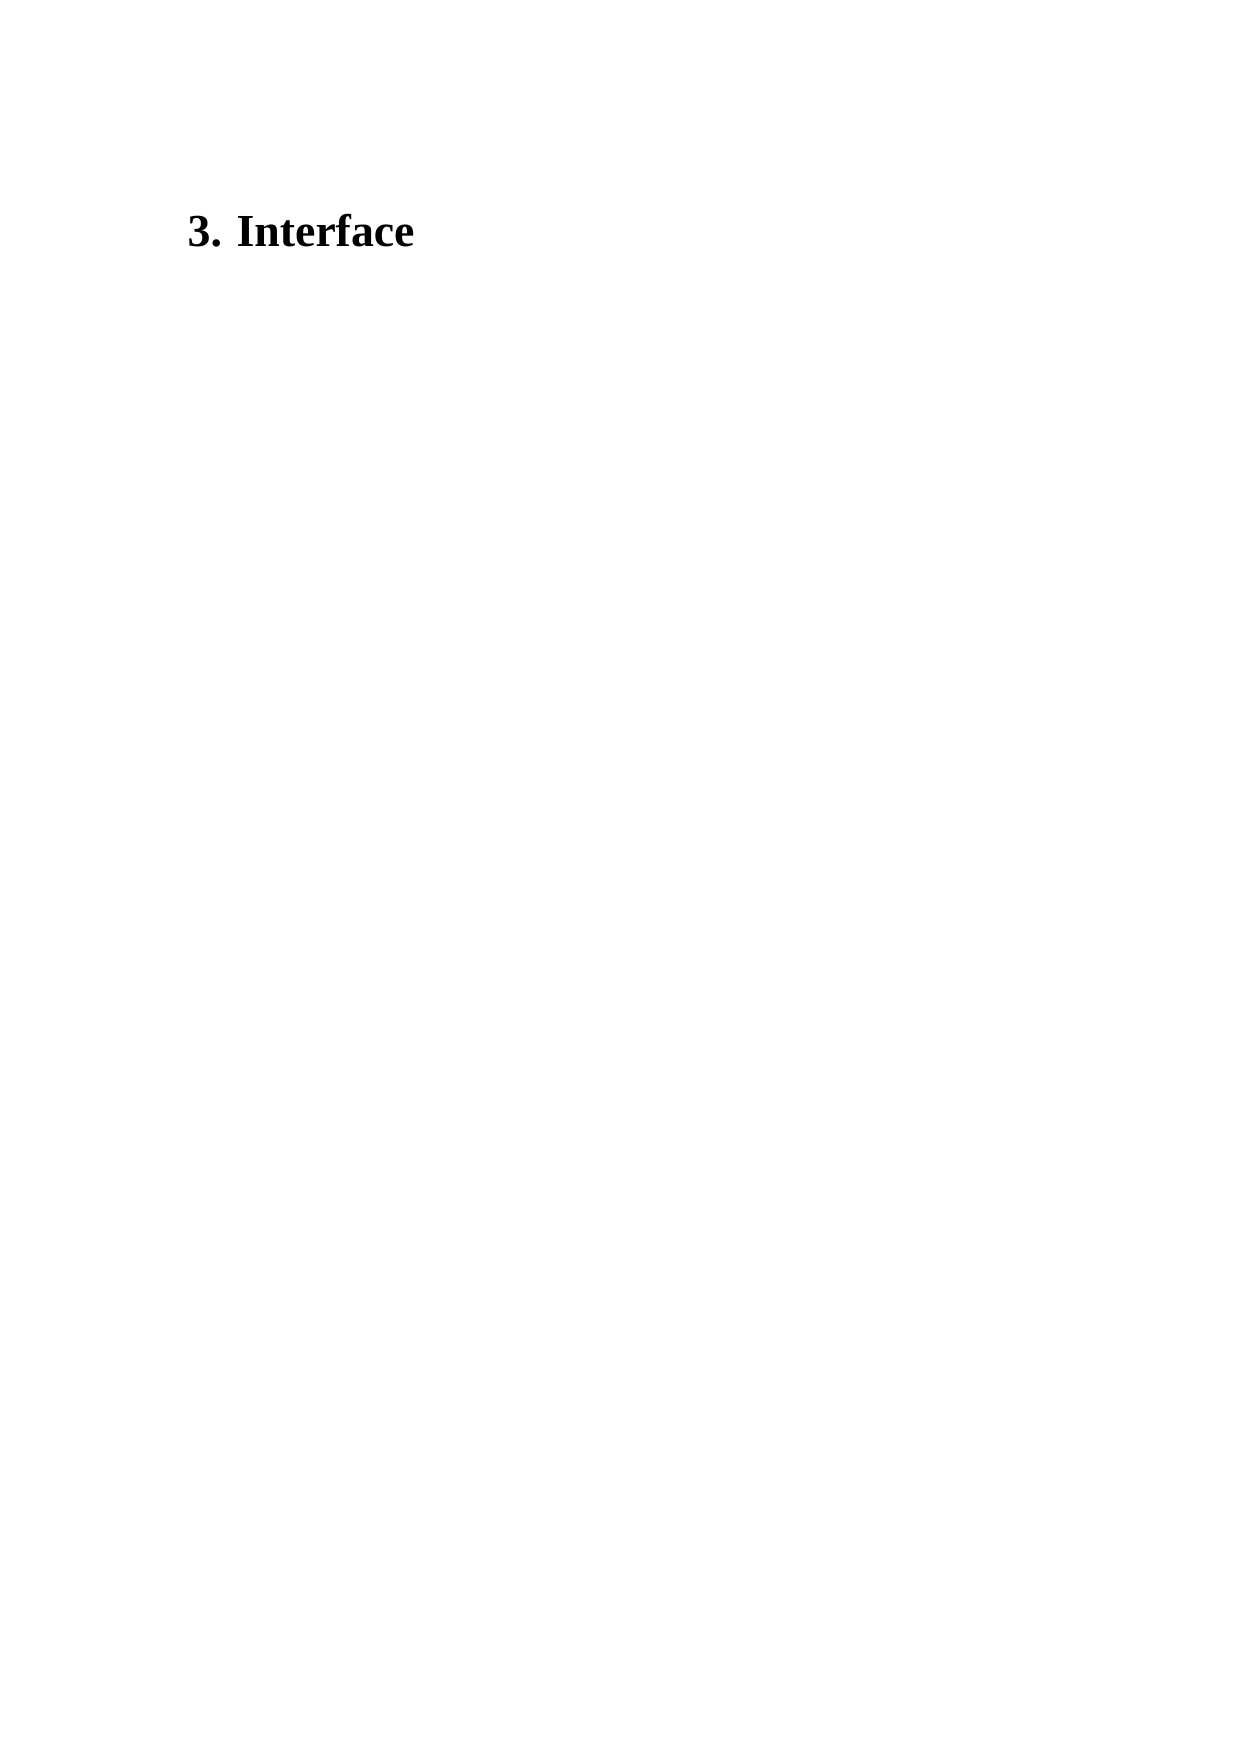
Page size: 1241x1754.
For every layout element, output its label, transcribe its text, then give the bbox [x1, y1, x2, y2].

subtitle Interface [187, 197, 1053, 262]
